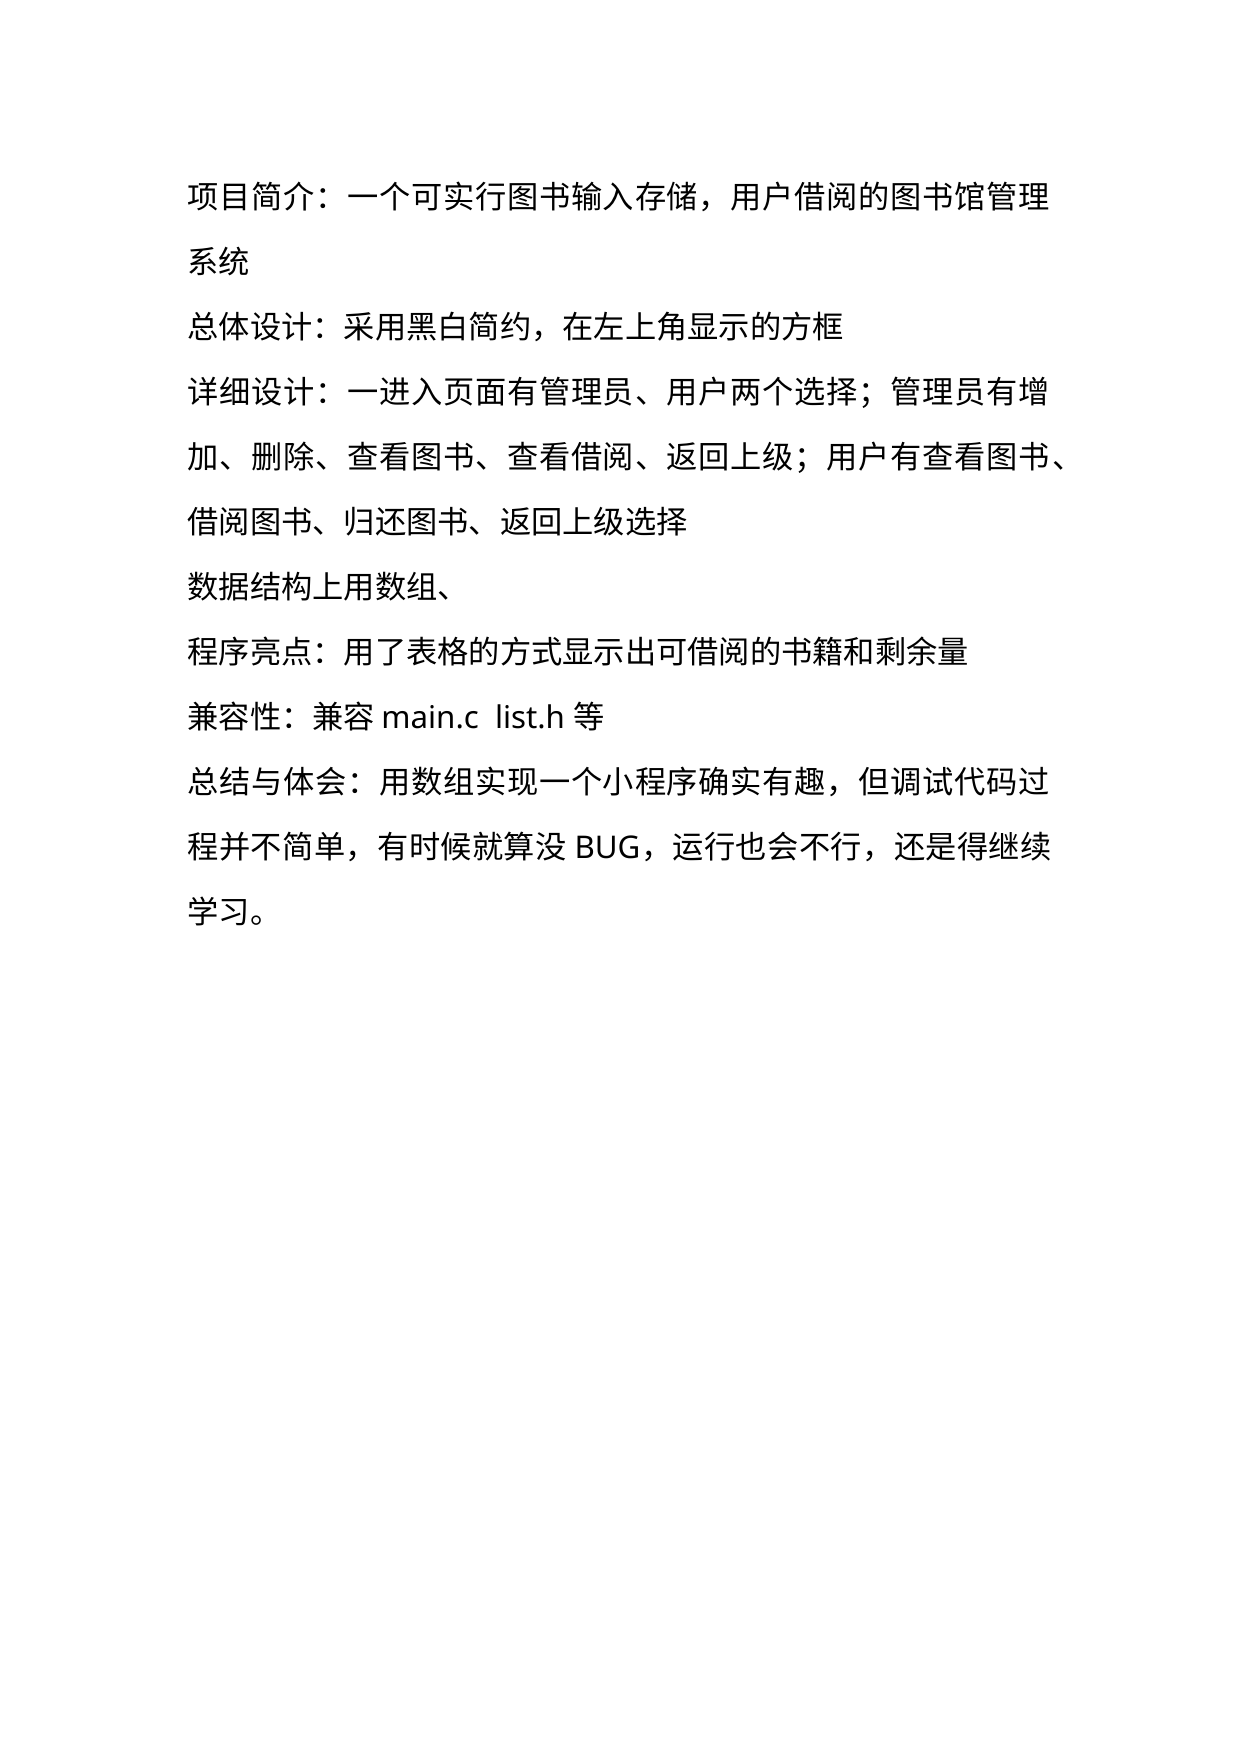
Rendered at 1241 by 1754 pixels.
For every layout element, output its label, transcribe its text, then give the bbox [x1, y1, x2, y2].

text 详细设计：一进入页面有管理员、用户两个选择；管理员有增加、删除、查看图书、查看借阅、返回上级；用户有查看图书、借阅图书、归还图书、返回上级选择 [187, 357, 1053, 552]
text 总结与体会：用数组实现一个小程序确实有趣，但调试代码过程并不简单，有时候就算没BUG，运行也会不行，还是得继续学习。 [187, 747, 1053, 942]
text 程序亮点：用了表格的方式显示出可借阅的书籍和剩余量 [187, 617, 1053, 682]
text 数据结构上用数组、 [187, 552, 1053, 617]
text 总体设计：采用黑白简约，在左上角显示的方框 [187, 292, 1053, 357]
text 项目简介：一个可实行图书输入存储，用户借阅的图书馆管理系统 [187, 162, 1053, 292]
text 兼容性：兼容main.c list.h 等 [187, 682, 1053, 747]
